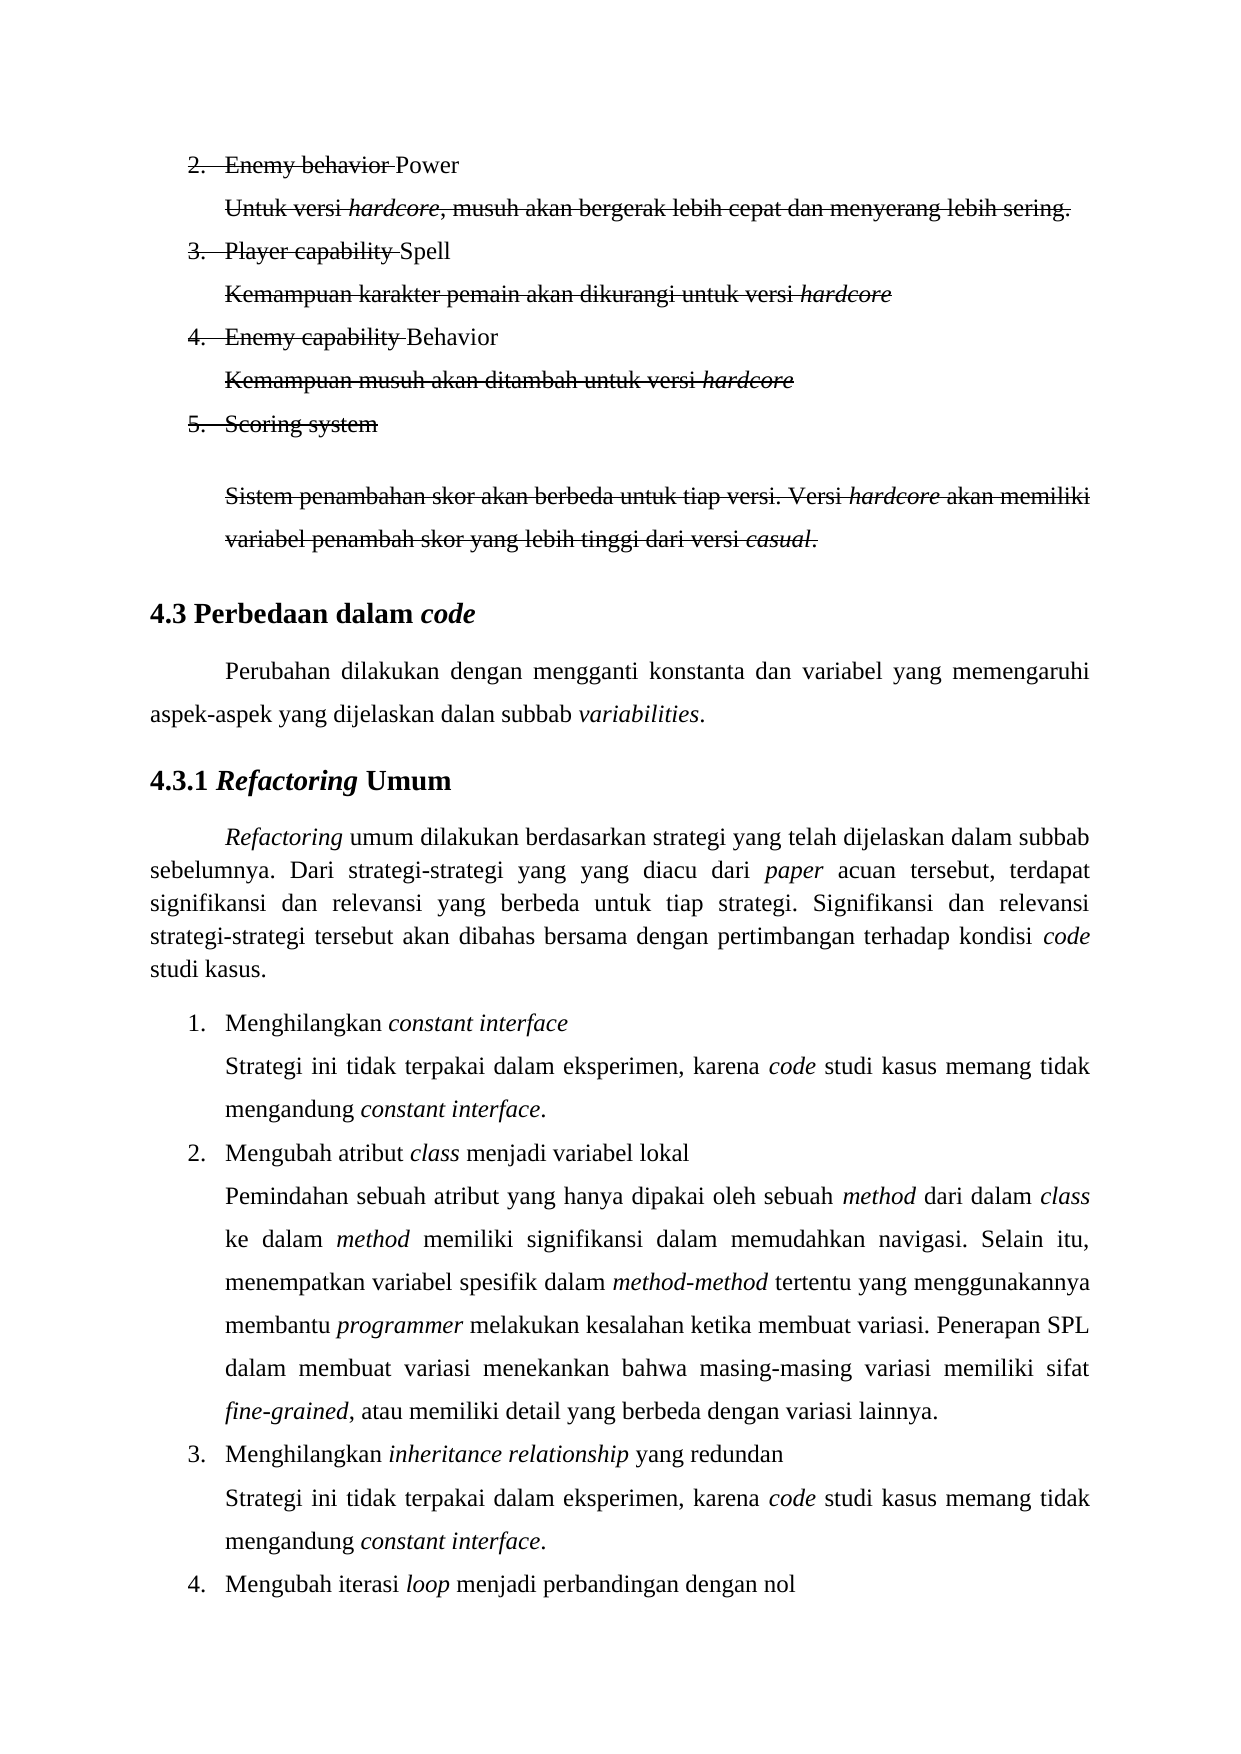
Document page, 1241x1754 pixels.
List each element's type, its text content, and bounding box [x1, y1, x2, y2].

text Perubahan dilakukan dengan mengganti konstanta dan variabel yang memengaruhi aspek-aspek yang dijelaskan dalan subbab variabilities. [150, 656, 1090, 728]
list Strategi ini tidak terpakai dalam eksperimen, karena code studi kasus memang tidak mengandung constant interface. [225, 1483, 1090, 1554]
list Mengubah atribut class menjadi variabel lokal [187, 1138, 1090, 1166]
list Menghilangkan constant interface [187, 1008, 1090, 1037]
text 4.3.1 Refactoring Umum [150, 763, 1090, 796]
text Kemampuan karakter pemain akan dikurangi untuk versi hardcore [224, 279, 1090, 308]
text Sistem penambahan skor akan berbeda untuk tiap versi. Versi hardcore akan memiliki variabel penambah skor yang lebih tinggi dari versi casual. [225, 498, 1090, 553]
text 4.3 Perbedaan dalam code [150, 596, 1090, 630]
text Sistem penambahan skor akan berbeda untuk tiap versi. Versi hardcore akan memiliki variabel penambah skor yang lebih tinggi dari versi casual. [225, 481, 1090, 497]
list Player capability Spell [187, 236, 1090, 265]
list Mengubah iterasi loop menjadi perbandingan dengan nol [187, 1569, 1090, 1598]
list Enemy behavior Power [187, 150, 1090, 179]
list Menghilangkan inheritance relationship yang redundan [187, 1439, 1090, 1468]
list Scoring system [187, 409, 1090, 437]
text Kemampuan musuh akan ditambah untuk versi hardcore [224, 366, 1090, 394]
list Strategi ini tidak terpakai dalam eksperimen, karena code studi kasus memang tidak mengandung constant interface. [225, 1051, 1090, 1123]
text Untuk versi hardcore, musuh akan bergerak lebih cepat dan menyerang lebih sering. [224, 193, 1090, 222]
text Refactoring umum dilakukan berdasarkan strategi yang telah dijelaskan dalam subbab sebelumnya. Dari strategi-strategi yang yang diacu dari paper acuan tersebut, terdapat signifikansi dan relevansi yang berbeda untuk tiap strategi. Signifikansi dan relevansi strategi-strategi tersebut akan dibahas bersama dengan pertimbangan terhadap kondisi code studi kasus. [150, 822, 1090, 983]
list Enemy capability Behavior [187, 322, 1090, 351]
